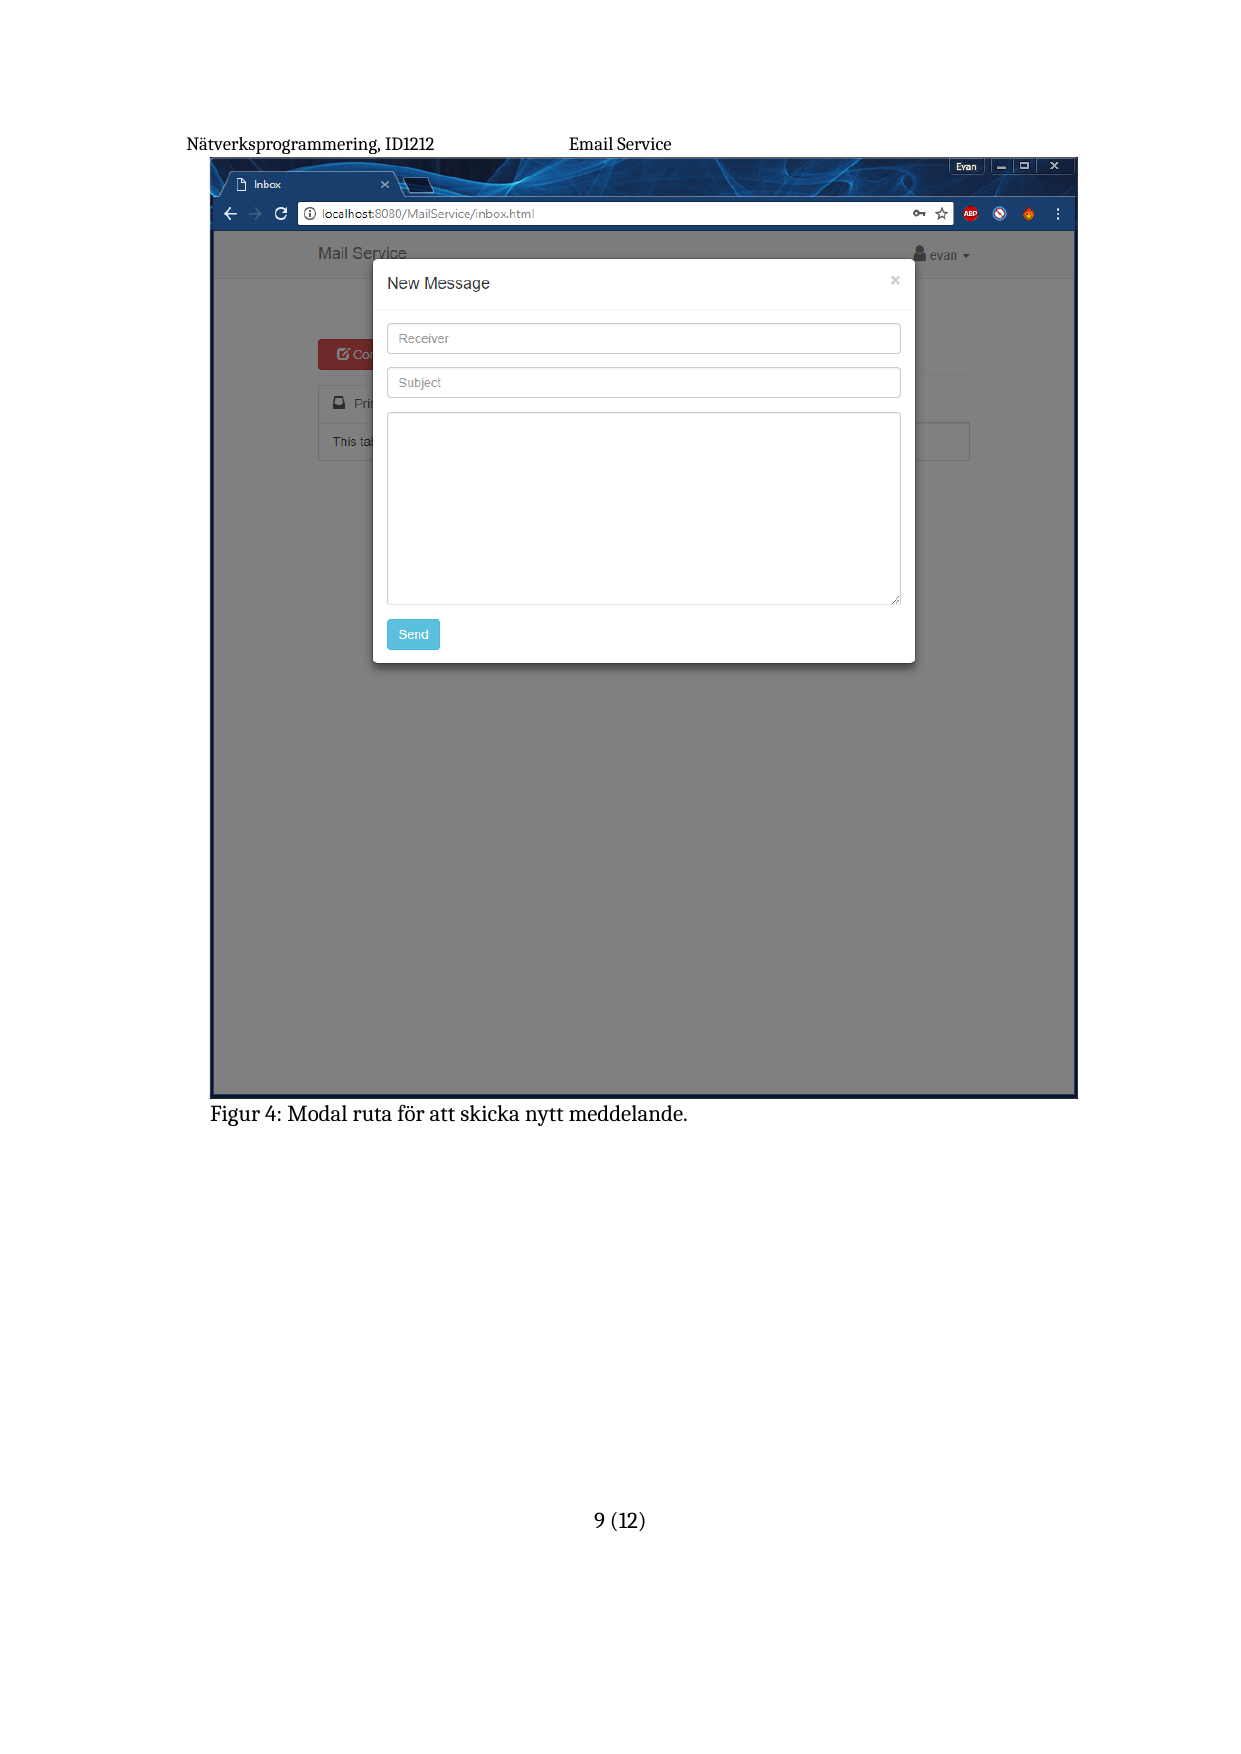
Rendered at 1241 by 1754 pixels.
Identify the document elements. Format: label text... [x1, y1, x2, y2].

text Figur 3: Ett popupfönster som visar hela innehållet i ett meddelande. Figur 4: Modal ruta för att skicka nytt meddelande. Figur 5: Om något fel oväntat inträffar blir man omdirigerad till ”error” sidan. [209, 1099, 1054, 1156]
picture [209, 157, 1078, 1099]
